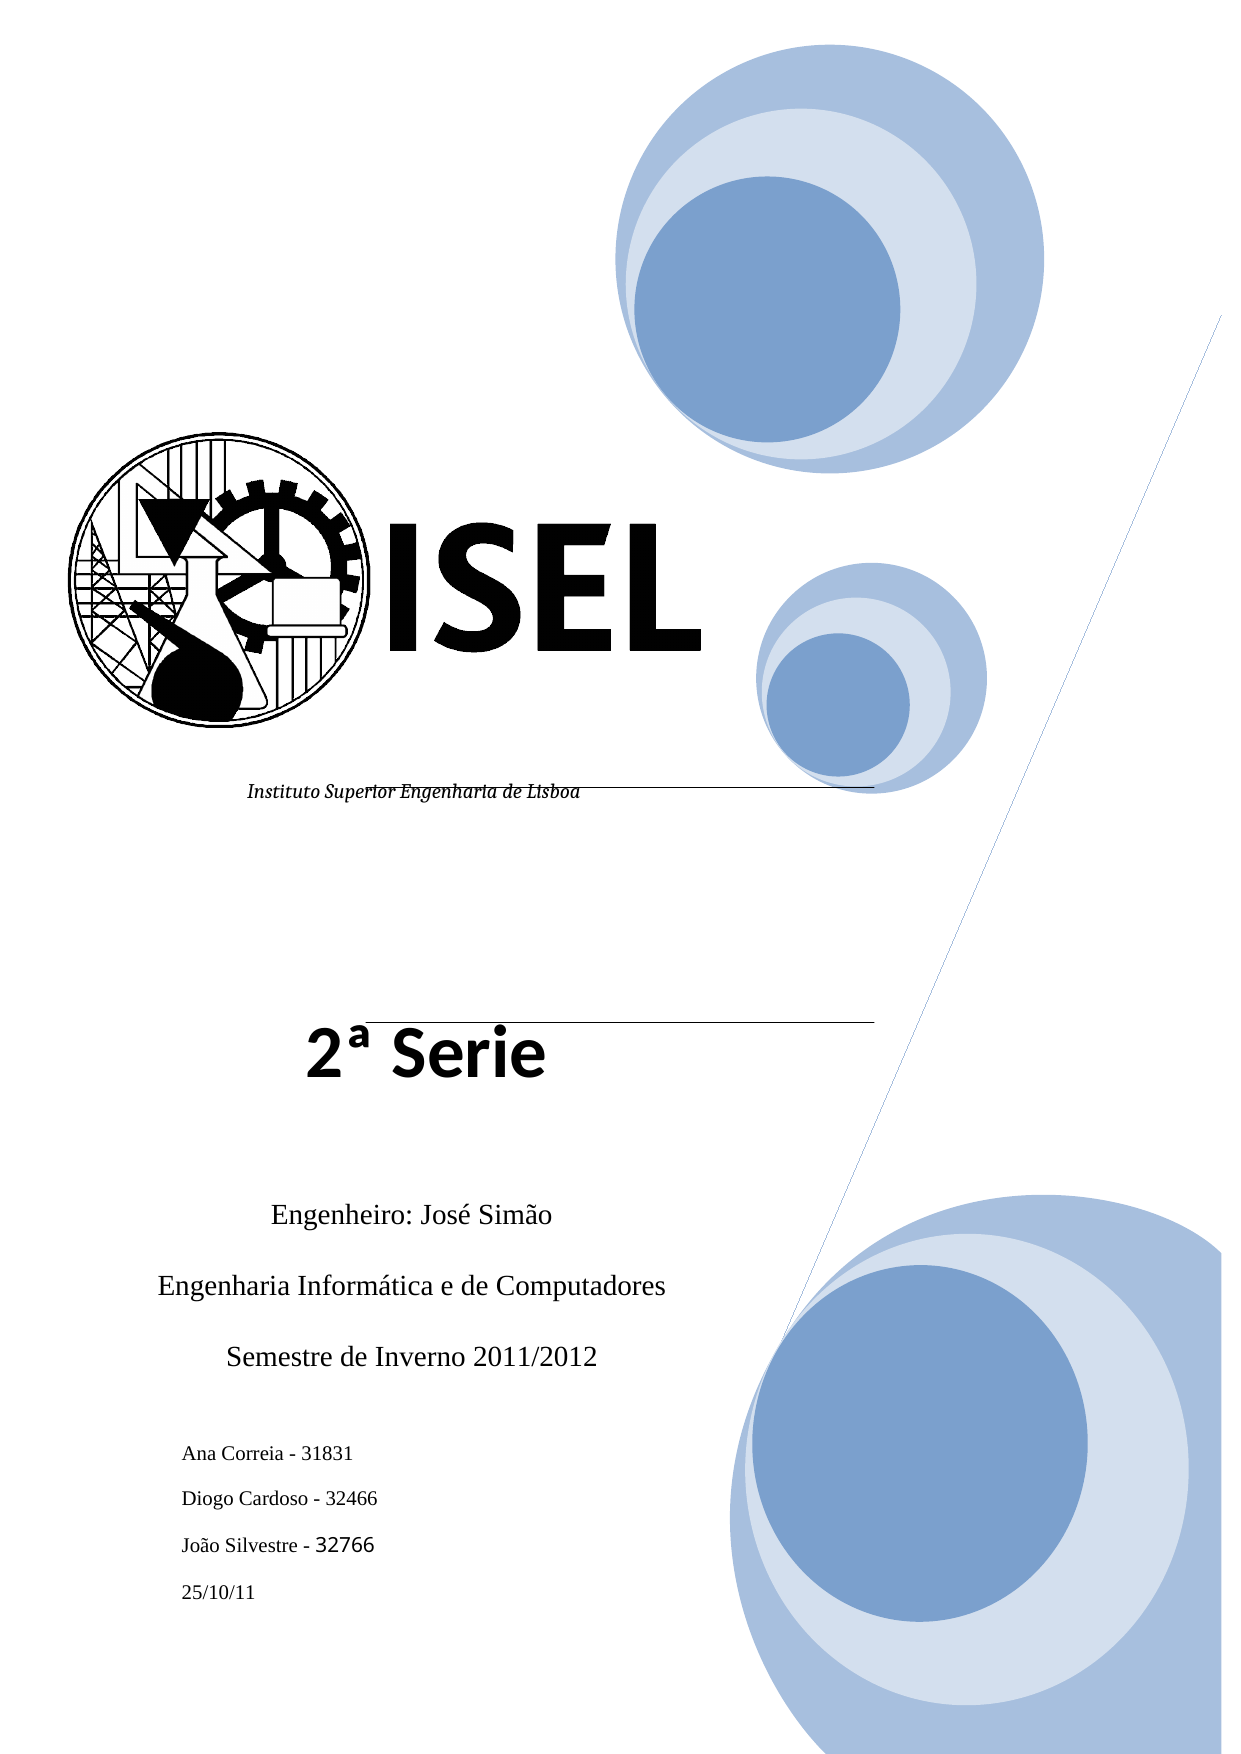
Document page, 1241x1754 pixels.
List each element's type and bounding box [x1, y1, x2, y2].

picture [67, 432, 712, 728]
